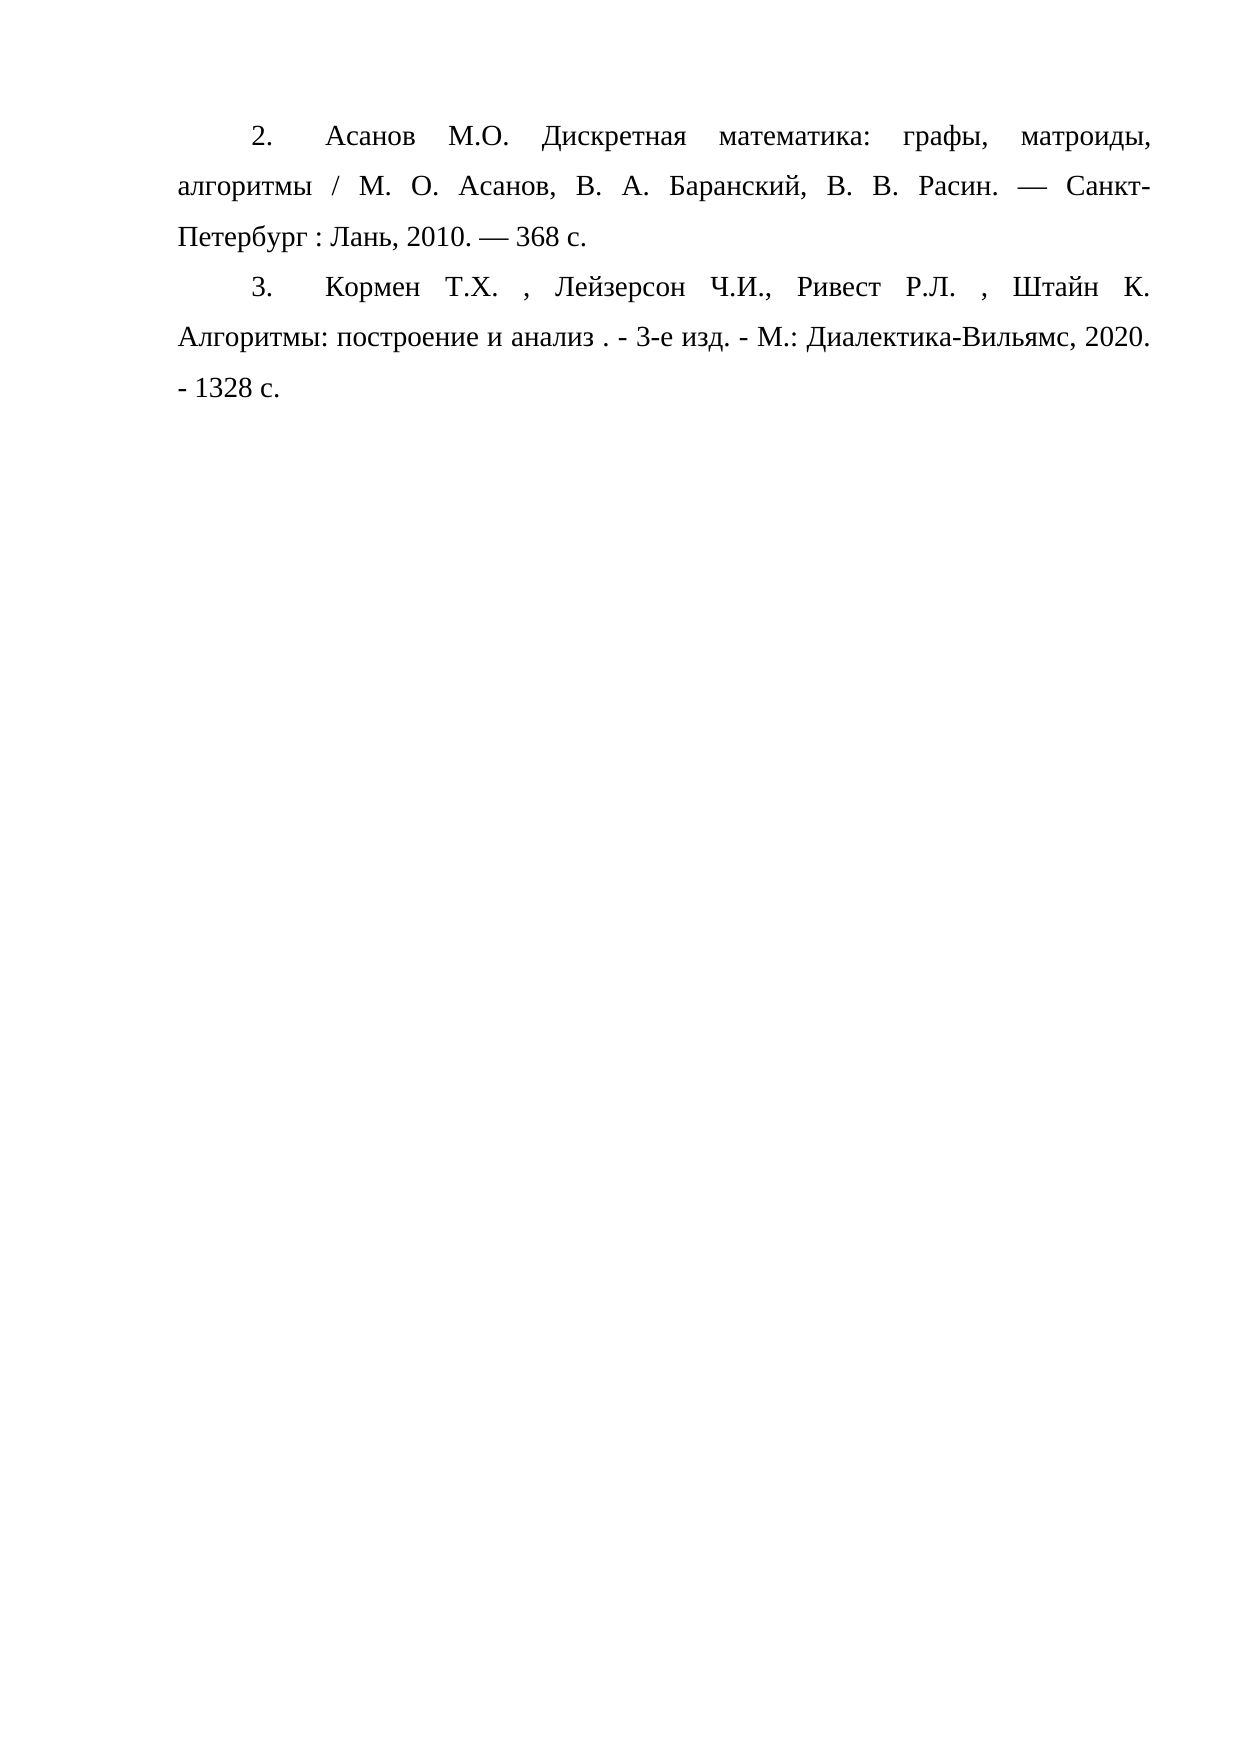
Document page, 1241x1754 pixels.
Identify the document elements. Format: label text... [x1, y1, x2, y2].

list Асанов М.О. Дискретная математика: графы, матроиды, алгоритмы / М. О. Асанов, В. А. Баранский, В. В. Расин. — Санкт-Петербург : Лань, 2010. — 368 с. [177, 118, 1152, 252]
list Кормен Т.Х. , Лейзерсон Ч.И., Ривест Р.Л. , Штайн К. Алгоритмы: построение и анализ . - 3-е изд. - М.: Диалектика-Вильямс, 2020. - 1328 с. [177, 269, 1152, 403]
